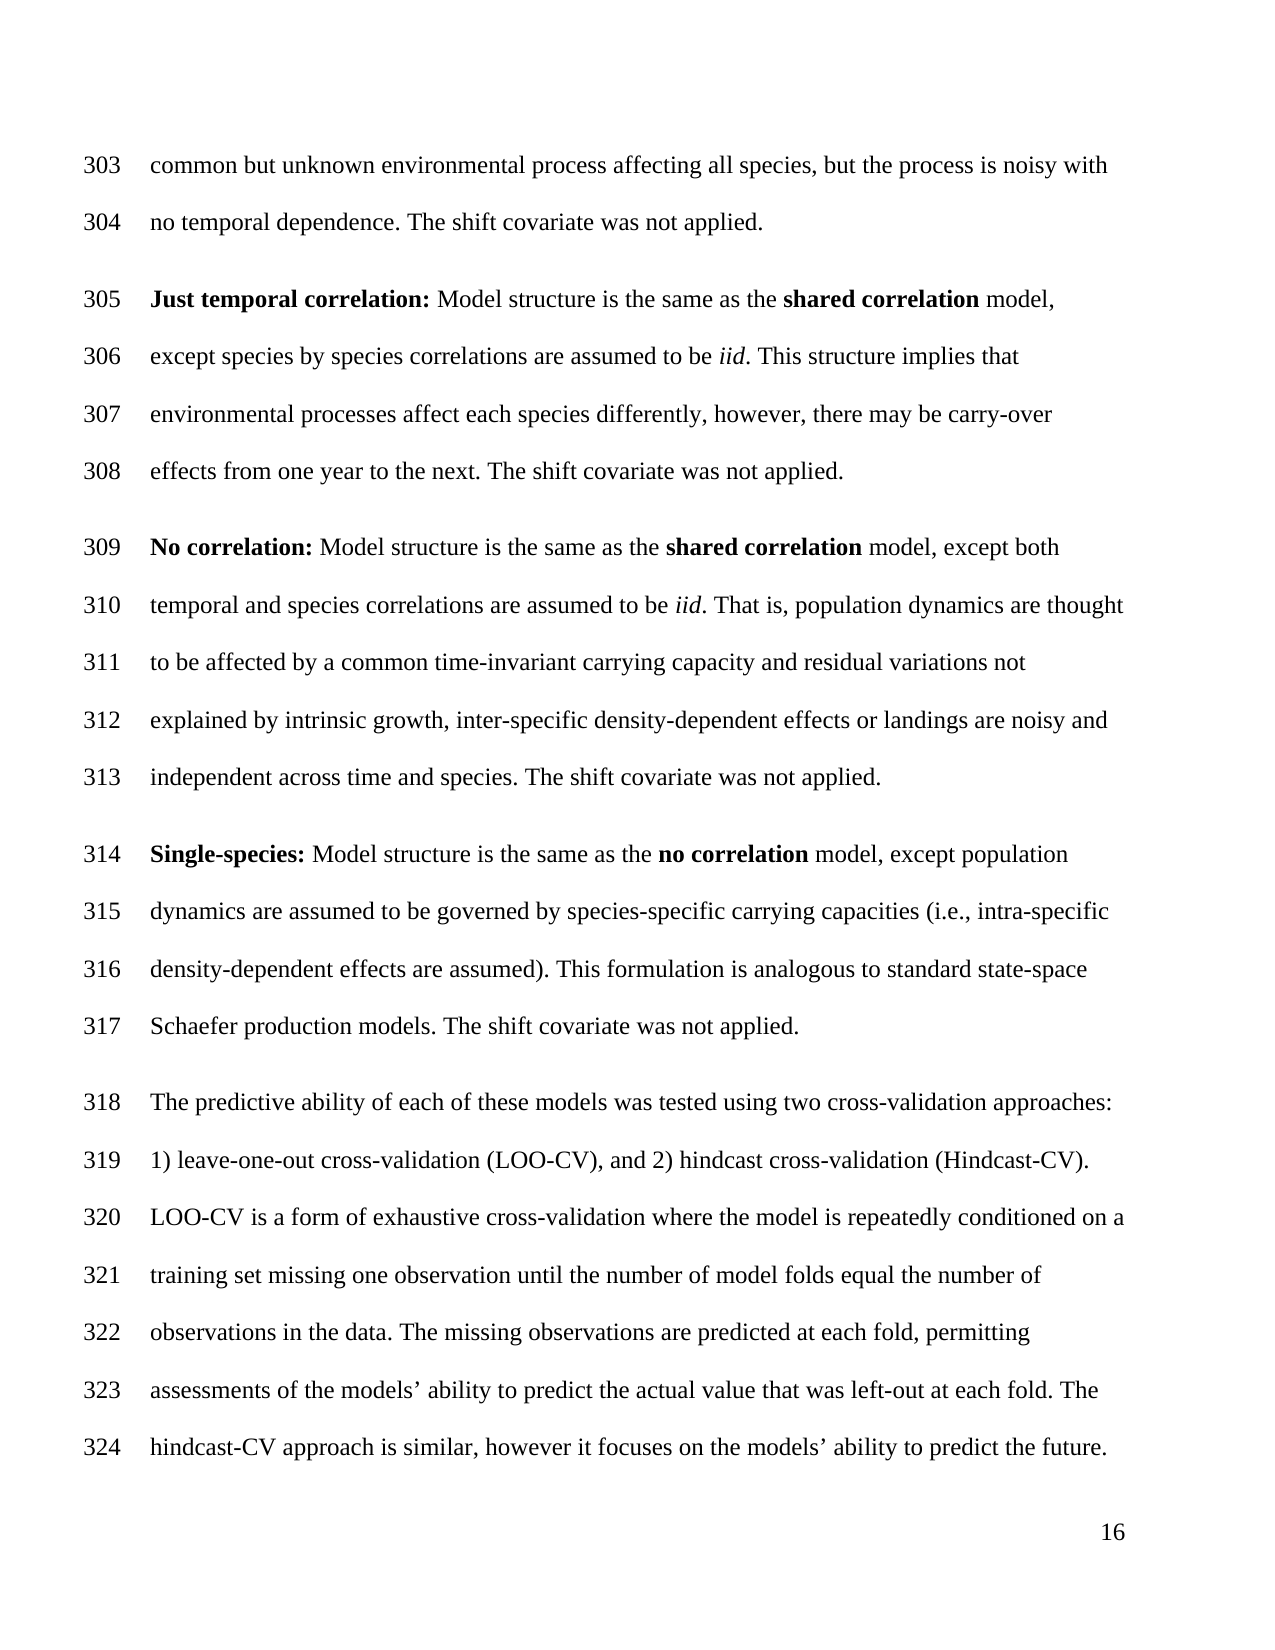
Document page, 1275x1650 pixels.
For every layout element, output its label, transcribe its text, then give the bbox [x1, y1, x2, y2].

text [150, 150, 1125, 236]
text No correlation: Model structure is the same as the shared correlation model, except both temporal and species correlations are assumed to be iid. That is, population dynamics are thought to be affected by a common time-invariant carrying capacity and residual variations not explained by intrinsic growth, inter-specific density-dependent effects or landings are noisy and independent across time and species. The shift covariate was not applied. [150, 532, 1125, 791]
text Just temporal correlation: Model structure is the same as the shared correlation model, except species by species correlations are assumed to be iid. This structure implies that environmental processes affect each species differently, however, there may be carry-over effects from one year to the next. The shift covariate was not applied. [150, 284, 1125, 485]
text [150, 1087, 1125, 1461]
text Single-species: Model structure is the same as the no correlation model, except population dynamics are assumed to be governed by species-specific carrying capacities (i.e., intra-specific density-dependent effects are assumed). This formulation is analogous to standard state-space Schaefer production models. The shift covariate was not applied. [150, 839, 1125, 1040]
